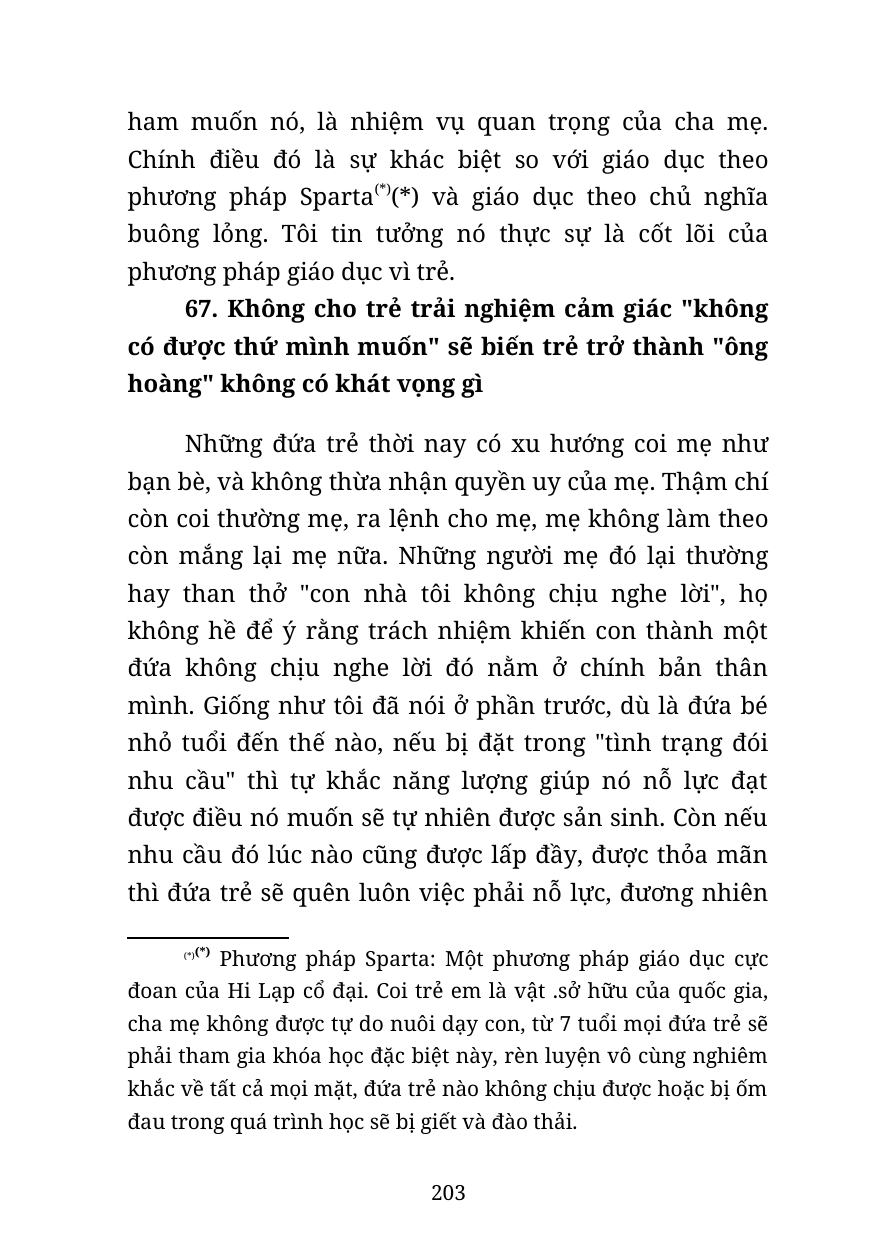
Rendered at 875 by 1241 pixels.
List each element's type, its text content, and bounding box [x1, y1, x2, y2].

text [127, 427, 769, 908]
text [127, 105, 769, 287]
subtitle 67. Không cho trẻ trải nghiệm cảm giác "không có được thứ mình muốn" sẽ biến trẻ trở thành "ông hoàng" không có khát vọng gì [127, 292, 769, 399]
